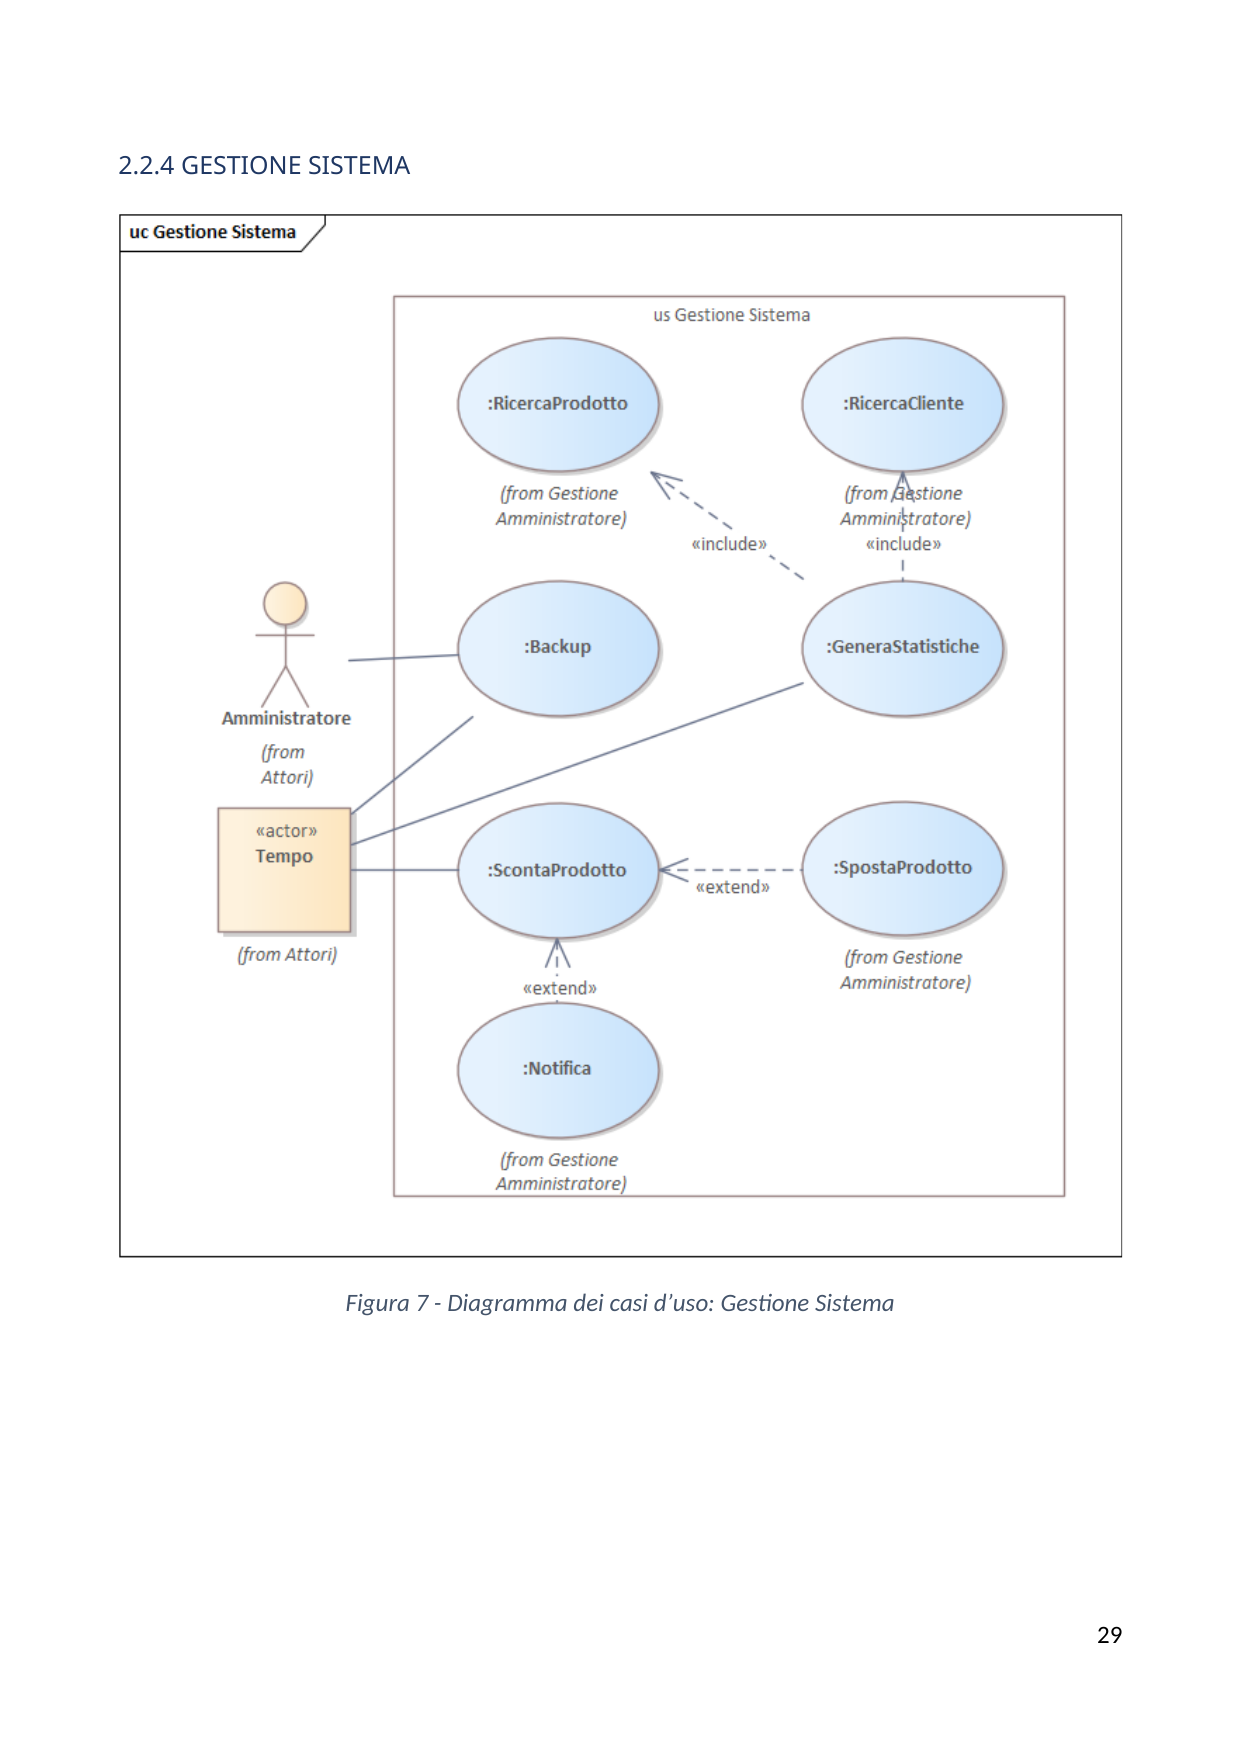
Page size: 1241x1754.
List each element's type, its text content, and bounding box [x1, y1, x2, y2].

subtitle 2.2.4 GESTIONE SISTEMA [118, 148, 1122, 182]
picture [118, 213, 1123, 1259]
